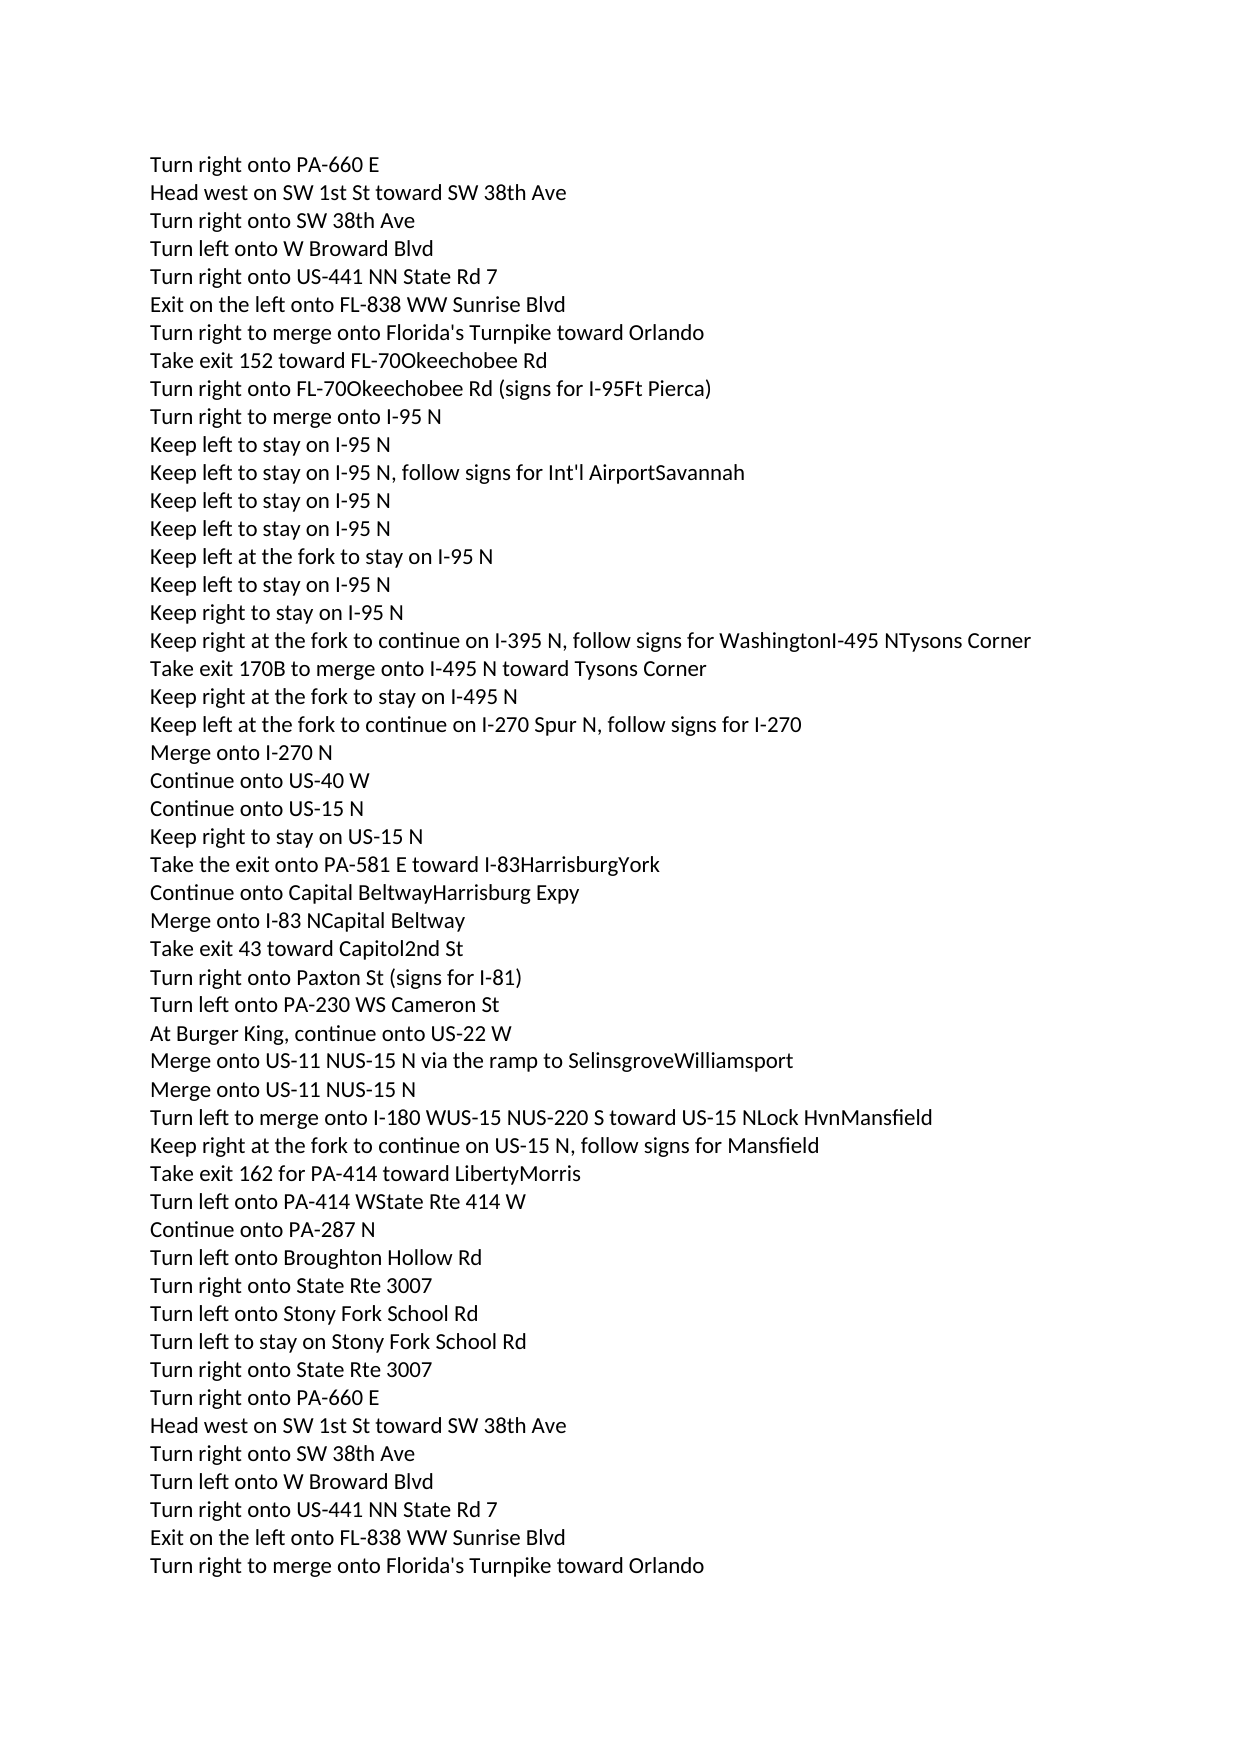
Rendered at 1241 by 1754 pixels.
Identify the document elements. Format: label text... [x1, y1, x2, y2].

text Take exit 43 toward Capitol2nd St [150, 934, 1090, 963]
text Turn right onto PA-660 E [150, 150, 1090, 178]
text Turn right onto US-441 NN State Rd 7 [150, 1495, 1090, 1523]
text Turn left to merge onto I-180 WUS-15 NUS-220 S toward US-15 NLock HvnMansfield [150, 1103, 1090, 1131]
text Head west on SW 1st St toward SW 38th Ave [150, 1411, 1090, 1439]
text Keep left to stay on I-95 N [150, 514, 1090, 542]
text Turn left onto W Broward Blvd [150, 234, 1090, 262]
text Turn right to merge onto Florida's Turnpike toward Orlando [150, 318, 1090, 346]
text Turn left onto W Broward Blvd [150, 1467, 1090, 1495]
text Keep left to stay on I-95 N [150, 430, 1090, 458]
text Turn right to merge onto Florida's Turnpike toward Orlando [150, 1551, 1090, 1579]
text Keep left to stay on I-95 N [150, 486, 1090, 514]
text Take exit 162 for PA-414 toward LibertyMorris [150, 1159, 1090, 1187]
text Turn right to merge onto I-95 N [150, 402, 1090, 430]
text Keep left to stay on I-95 N [150, 570, 1090, 598]
text Keep right at the fork to stay on I-495 N [150, 682, 1090, 710]
text Keep right at the fork to continue on US-15 N, follow signs for Mansfield [150, 1131, 1090, 1159]
text Turn right onto PA-660 E [150, 1383, 1090, 1411]
text Continue onto US-40 W [150, 766, 1090, 794]
text Turn right onto State Rte 3007 [150, 1271, 1090, 1299]
text Merge onto I-83 NCapital Beltway [150, 907, 1090, 934]
text Continue onto PA-287 N [150, 1215, 1090, 1243]
text Take the exit onto PA-581 E toward I-83HarrisburgYork [150, 851, 1090, 878]
text Exit on the left onto FL-838 WW Sunrise Blvd [150, 290, 1090, 318]
text Head west on SW 1st St toward SW 38th Ave [150, 178, 1090, 206]
text Turn right onto SW 38th Ave [150, 206, 1090, 234]
text Take exit 152 toward FL-70Okeechobee Rd [150, 346, 1090, 374]
text Keep left at the fork to continue on I-270 Spur N, follow signs for I-270 [150, 710, 1090, 738]
text Continue onto US-15 N [150, 794, 1090, 822]
text Keep right to stay on I-95 N [150, 598, 1090, 626]
text Turn right onto State Rte 3007 [150, 1355, 1090, 1383]
text Turn right onto FL-70Okeechobee Rd (signs for I-95Ft Pierca) [150, 374, 1090, 402]
text Exit on the left onto FL-838 WW Sunrise Blvd [150, 1523, 1090, 1551]
text Turn left onto PA-414 WState Rte 414 W [150, 1187, 1090, 1215]
text Turn right onto Paxton St (signs for I-81) [150, 963, 1090, 991]
text Merge onto US-11 NUS-15 N via the ramp to SelinsgroveWilliamsport [150, 1047, 1090, 1075]
text Turn left to stay on Stony Fork School Rd [150, 1327, 1090, 1355]
text Continue onto Capital BeltwayHarrisburg Expy [150, 878, 1090, 907]
text Turn left onto PA-230 WS Cameron St [150, 991, 1090, 1019]
text Turn left onto Broughton Hollow Rd [150, 1243, 1090, 1271]
text Turn right onto US-441 NN State Rd 7 [150, 262, 1090, 290]
text Keep left to stay on I-95 N, follow signs for Int'l AirportSavannah [150, 458, 1090, 486]
text Turn right onto SW 38th Ave [150, 1439, 1090, 1467]
text Keep right to stay on US-15 N [150, 822, 1090, 851]
text Merge onto I-270 N [150, 738, 1090, 766]
text Merge onto US-11 NUS-15 N [150, 1075, 1090, 1103]
text Take exit 170B to merge onto I-495 N toward Tysons Corner [150, 654, 1090, 682]
text Turn left onto Stony Fork School Rd [150, 1299, 1090, 1327]
text Keep right at the fork to continue on I-395 N, follow signs for WashingtonI-495 NTysons Corner [150, 626, 1090, 654]
text Keep left at the fork to stay on I-95 N [150, 542, 1090, 570]
text At Burger King, continue onto US-22 W [150, 1019, 1090, 1047]
